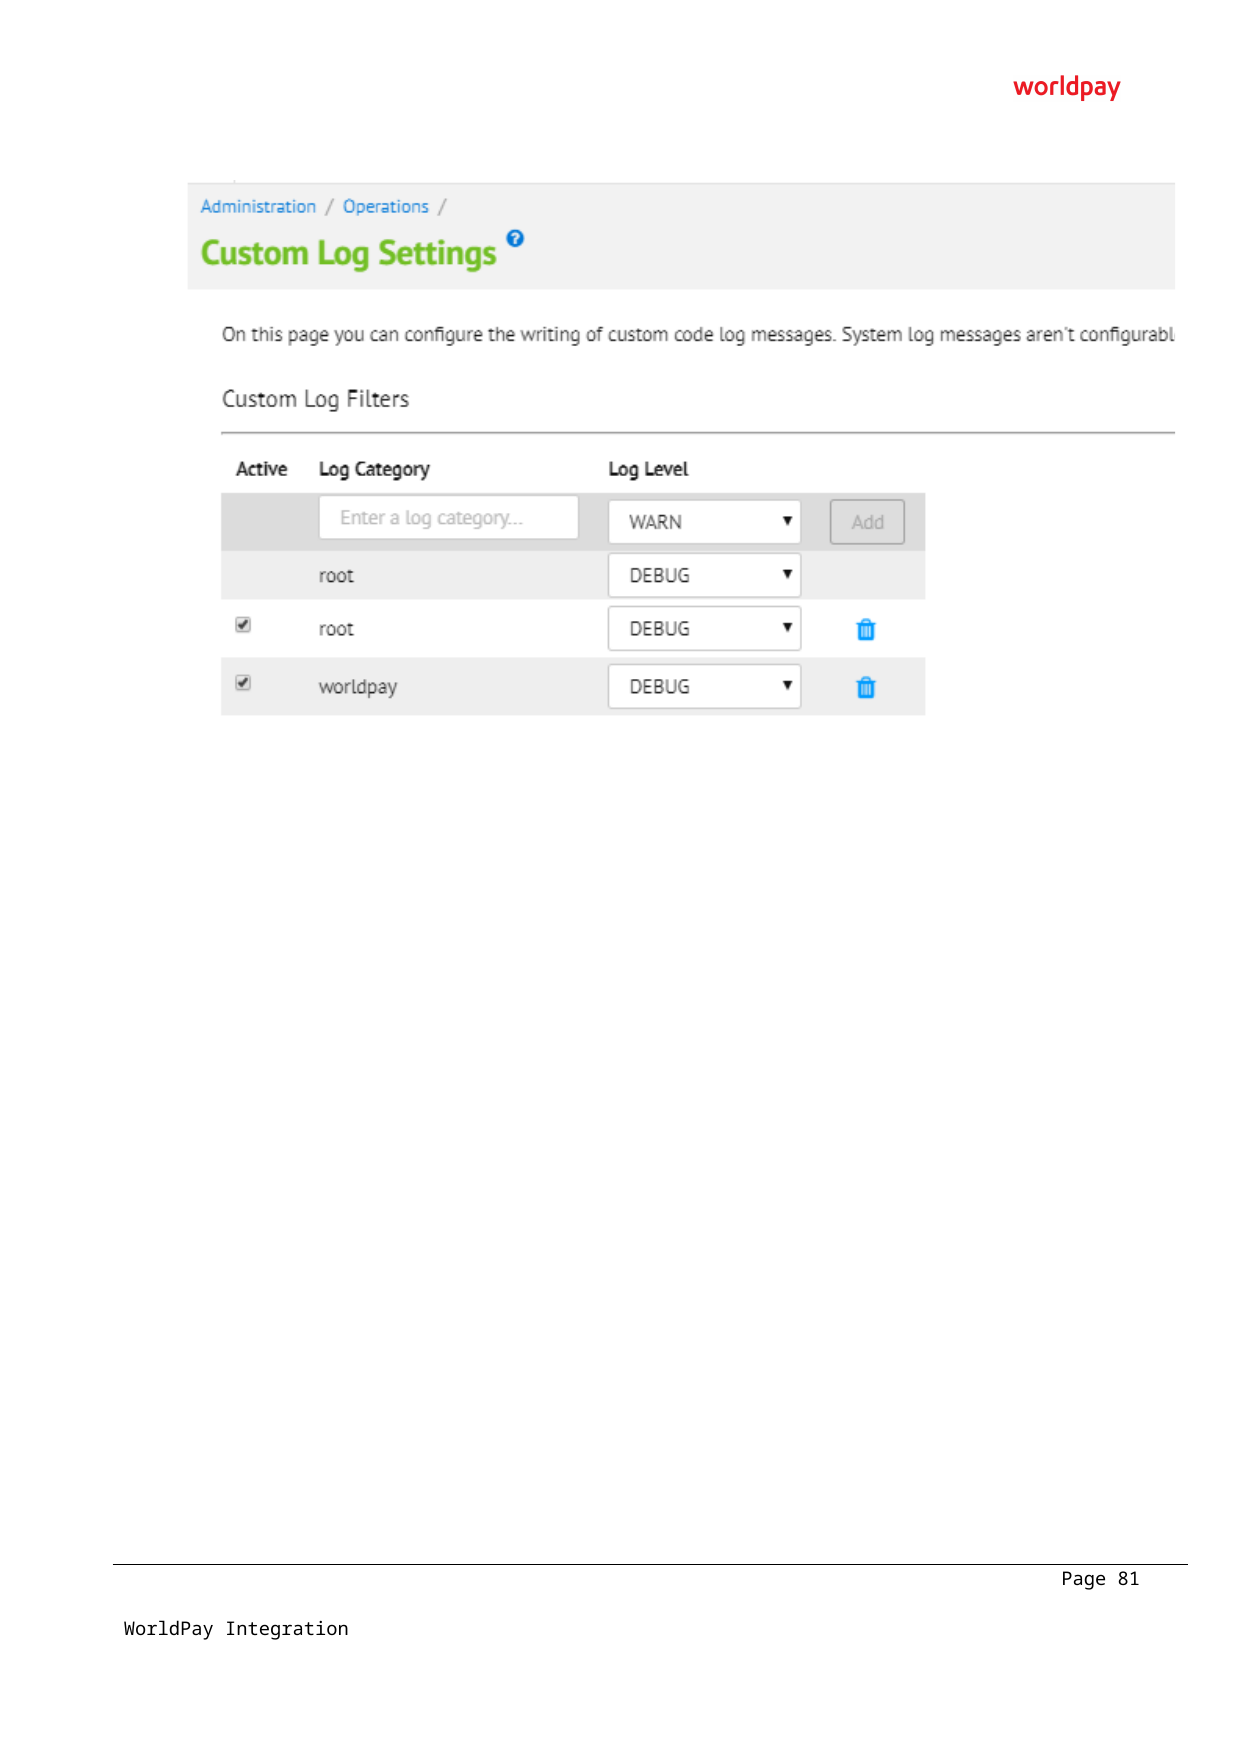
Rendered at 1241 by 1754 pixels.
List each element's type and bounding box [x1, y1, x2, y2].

picture [1012, 75, 1122, 102]
picture [187, 180, 1175, 725]
